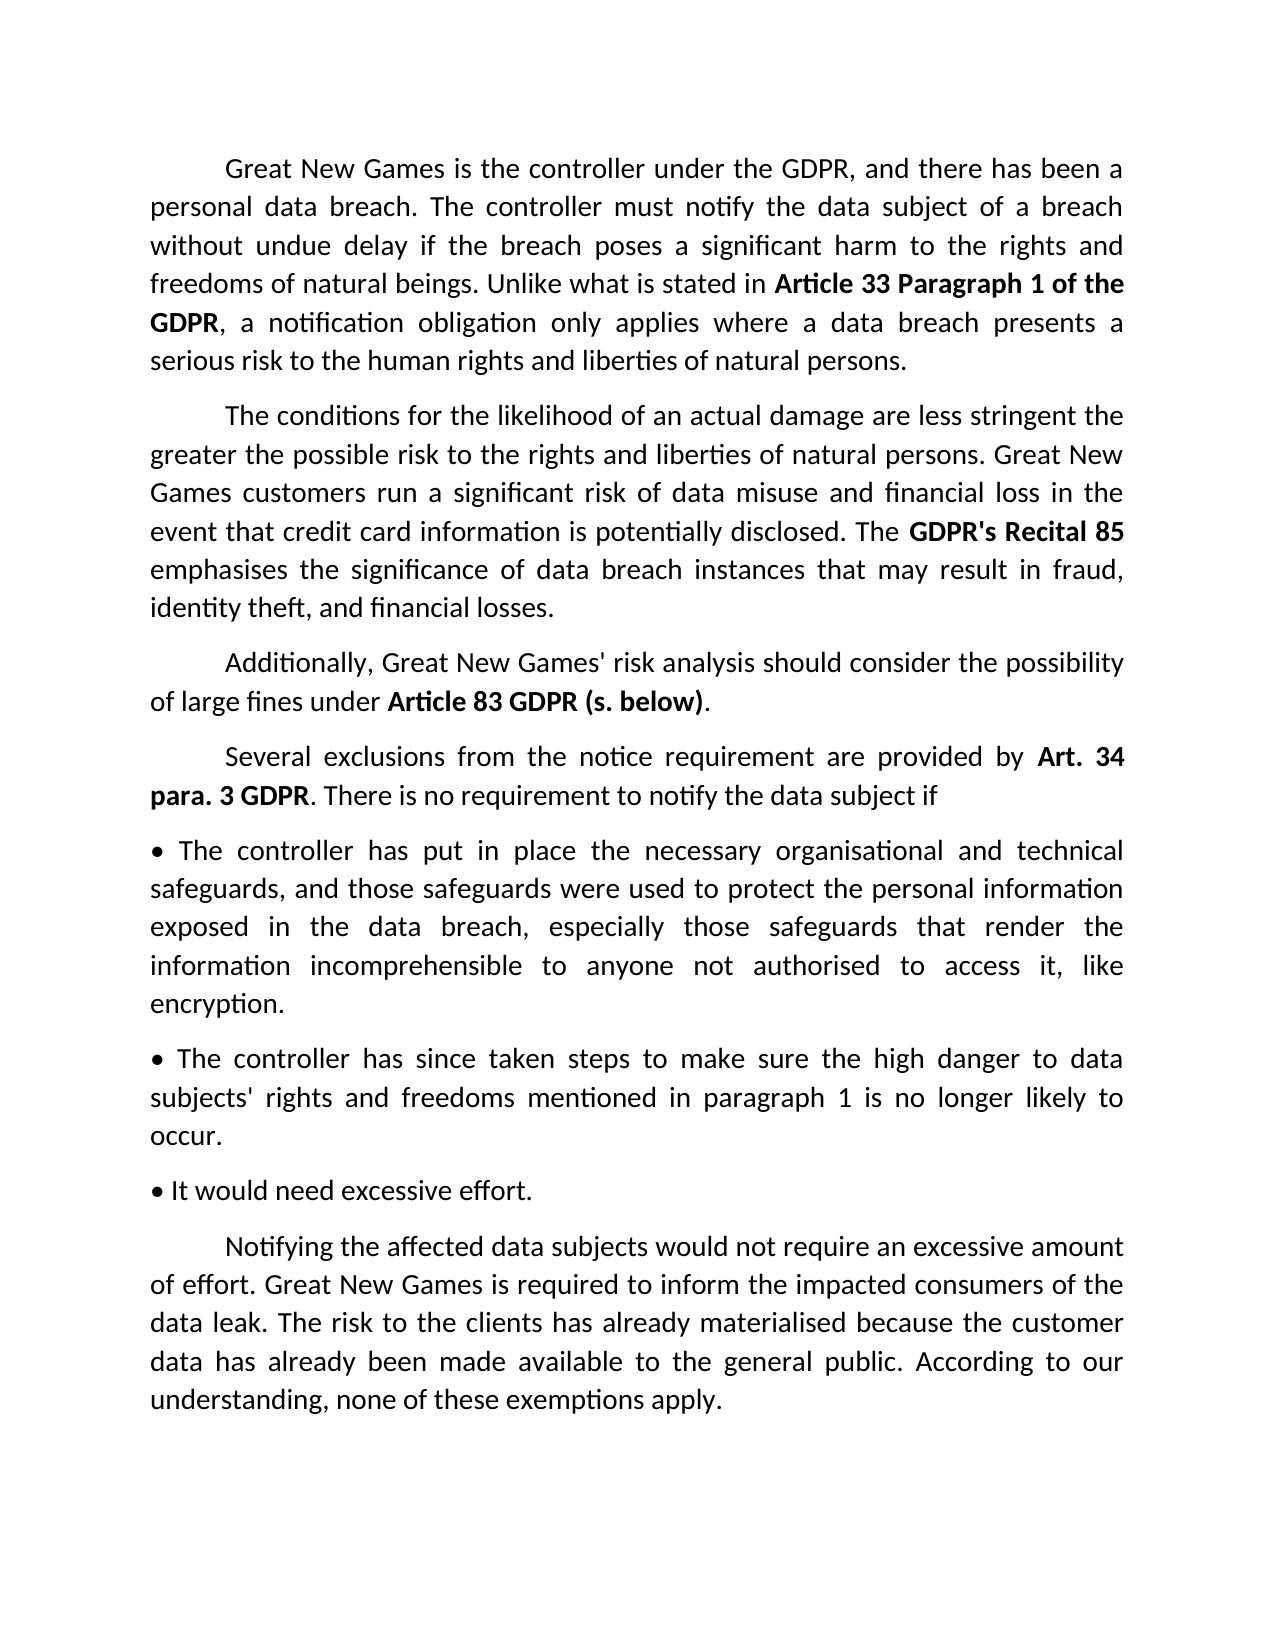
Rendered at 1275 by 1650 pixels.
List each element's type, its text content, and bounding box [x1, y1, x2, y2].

text • The controller has since taken steps to make sure the high danger to data subjects' rights and freedoms mentioned in paragraph 1 is no longer likely to occur. [150, 1041, 1125, 1153]
text Several exclusions from the notice requirement are provided by Art. 34 para. 3 GDPR. There is no requirement to notify the data subject if [150, 738, 1125, 812]
text The conditions for the likelihood of an actual damage are less stringent the greater the possible risk to the rights and liberties of natural persons. Great New Games customers run a significant risk of data misuse and financial loss in the event that credit card information is potentially disclosed. The GDPR's Recital 85 emphasises the significance of data breach instances that may result in fraud, identity theft, and financial losses. [150, 397, 1125, 625]
text • It would need excessive effort. [150, 1172, 1125, 1208]
text Additionally, Great New Games' risk analysis should consider the possibility of large fines under Article 83 GDPR (s. below). [150, 644, 1125, 719]
text Notifying the affected data subjects would not require an excessive amount of effort. Great New Games is required to inform the impacted consumers of the data leak. The risk to the clients has already materialised because the customer data has already been made available to the general public. According to our understanding, none of these exemptions apply. [150, 1228, 1125, 1417]
text Great New Games is the controller under the GDPR, and there has been a personal data breach. The controller must notify the data subject of a breach without undue delay if the breach poses a significant harm to the rights and freedoms of natural beings. Unlike what is stated in Article 33 Paragraph 1 of the GDPR, a notification obligation only applies where a data breach presents a serious risk to the human rights and liberties of natural persons. [150, 150, 1125, 378]
text • The controller has put in place the necessary organisational and technical safeguards, and those safeguards were used to protect the personal information exposed in the data breach, especially those safeguards that render the information incomprehensible to anyone not authorised to access it, like encryption. [150, 832, 1125, 1021]
